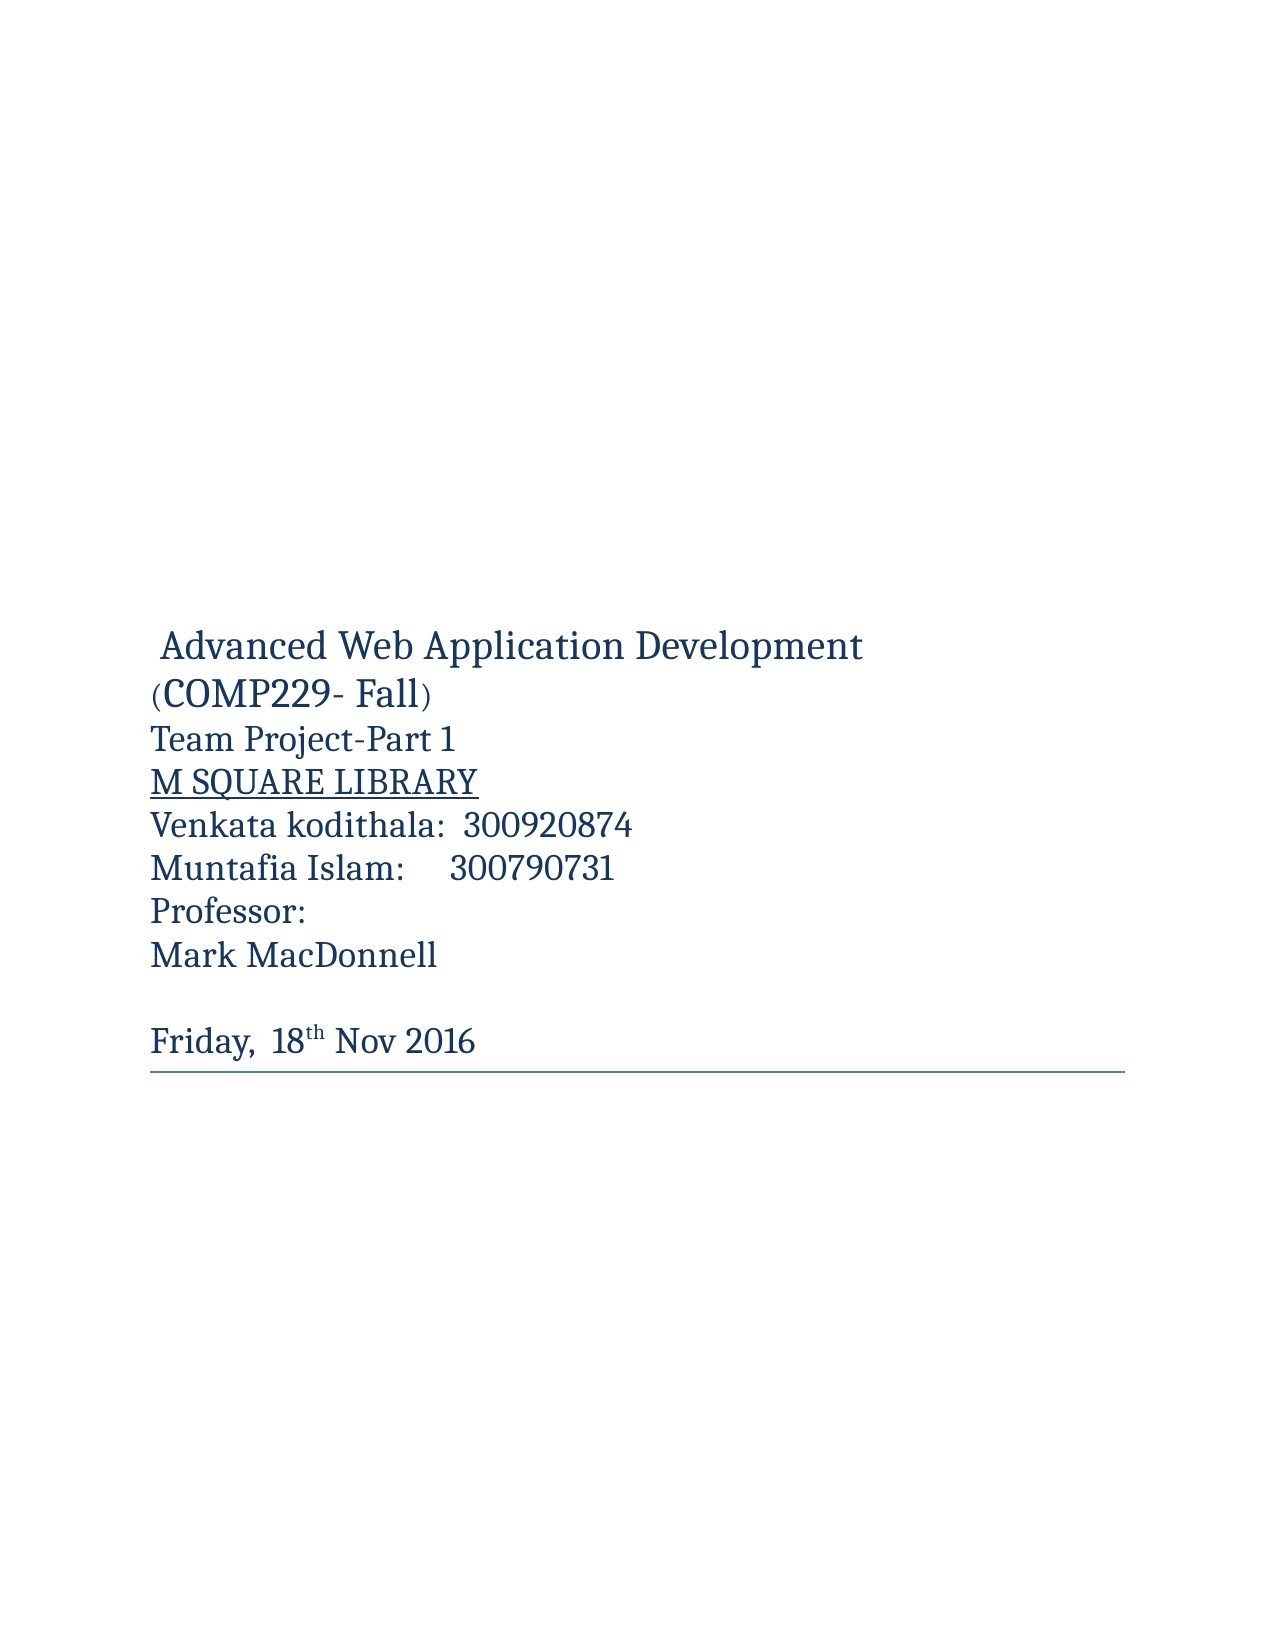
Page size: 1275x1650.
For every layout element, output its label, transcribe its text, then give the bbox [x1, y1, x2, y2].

title Professor: [150, 890, 1125, 933]
title Advanced Web Application Development [150, 622, 1125, 670]
title Friday, 18th Nov 2016 [150, 1019, 1125, 1071]
title (COMP229- Fall) [150, 670, 1125, 718]
title Venkata kodithala: 300920874 [150, 804, 1125, 847]
title Mark MacDonnell [150, 933, 1125, 976]
title Muntafia Islam: 300790731 [150, 847, 1125, 890]
title Team Project-Part 1 [150, 718, 1125, 761]
title M SQUARE LIBRARY [150, 761, 1125, 804]
